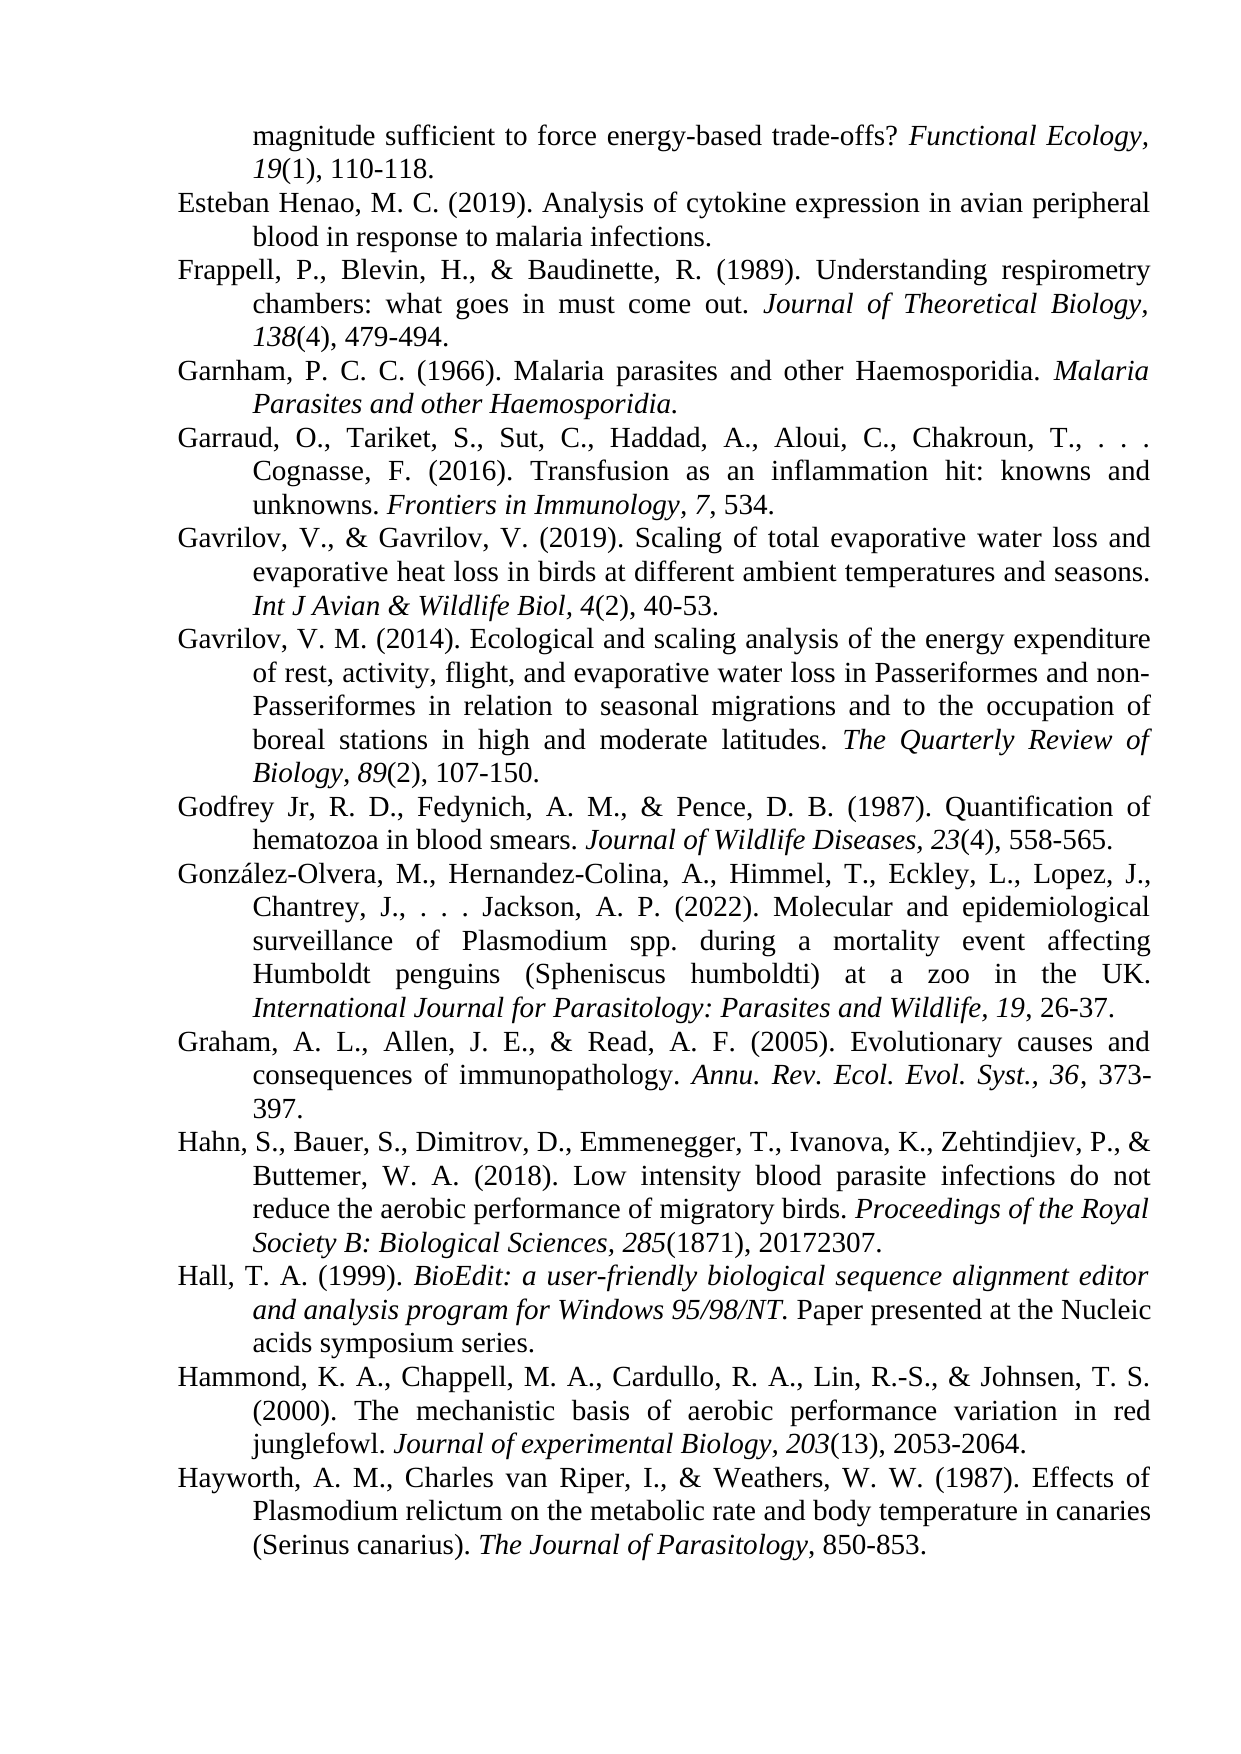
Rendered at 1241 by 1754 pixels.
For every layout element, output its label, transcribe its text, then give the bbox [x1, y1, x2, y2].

text Hall, T. A. (1999). BioEdit: a user-friendly biological sequence alignment editor and analysis program for Windows 95/98/NT. Paper presented at the Nucleic acids symposium series. [177, 1258, 1152, 1359]
text Hammond, K. A., Chappell, M. A., Cardullo, R. A., Lin, R.-S., & Johnsen, T. S. (2000). The mechanistic basis of aerobic performance variation in red junglefowl. Journal of experimental Biology, 203(13), 2053-2064. [177, 1359, 1152, 1460]
text Graham, A. L., Allen, J. E., & Read, A. F. (2005). Evolutionary causes and consequences of immunopathology. Annu. Rev. Ecol. Evol. Syst., 36, 373-397. [177, 1024, 1152, 1124]
text Hayworth, A. M., Charles van Riper, I., & Weathers, W. W. (1987). Effects of Plasmodium relictum on the metabolic rate and body temperature in canaries (Serinus canarius). The Journal of Parasitology, 850-853. [177, 1460, 1152, 1560]
text Gavrilov, V. M. (2014). Ecological and scaling analysis of the energy expenditure of rest, activity, flight, and evaporative water loss in Passeriformes and non-Passeriformes in relation to seasonal migrations and to the occupation of boreal stations in high and moderate latitudes. The Quarterly Review of Biology, 89(2), 107-150. [177, 621, 1152, 789]
text Gavrilov, V., & Gavrilov, V. (2019). Scaling of total evaporative water loss and evaporative heat loss in birds at different ambient temperatures and seasons. Int J Avian & Wildlife Biol, 4(2), 40-53. [177, 521, 1152, 621]
text Frappell, P., Blevin, H., & Baudinette, R. (1989). Understanding respirometry chambers: what goes in must come out. Journal of Theoretical Biology, 138(4), 479-494. [177, 252, 1152, 353]
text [177, 118, 1152, 185]
text Hahn, S., Bauer, S., Dimitrov, D., Emmenegger, T., Ivanova, K., Zehtindjiev, P., & Buttemer, W. A. (2018). Low intensity blood parasite infections do not reduce the aerobic performance of migratory birds. Proceedings of the Royal Society B: Biological Sciences, 285(1871), 20172307. [177, 1124, 1152, 1258]
text Esteban Henao, M. C. (2019). Analysis of cytokine expression in avian peripheral blood in response to malaria infections. [177, 185, 1152, 252]
text Godfrey Jr, R. D., Fedynich, A. M., & Pence, D. B. (1987). Quantification of hematozoa in blood smears. Journal of Wildlife Diseases, 23(4), 558-565. [177, 789, 1152, 856]
text Garraud, O., Tariket, S., Sut, C., Haddad, A., Aloui, C., Chakroun, T., . . . Cognasse, F. (2016). Transfusion as an inflammation hit: knowns and unknowns. Frontiers in Immunology, 7, 534. [177, 420, 1152, 521]
text González-Olvera, M., Hernandez-Colina, A., Himmel, T., Eckley, L., Lopez, J., Chantrey, J., . . . Jackson, A. P. (2022). Molecular and epidemiological surveillance of Plasmodium spp. during a mortality event affecting Humboldt penguins (Spheniscus humboldti) at a zoo in the UK. International Journal for Parasitology: Parasites and Wildlife, 19, 26-37. [177, 856, 1152, 1024]
text Garnham, P. C. C. (1966). Malaria parasites and other Haemosporidia. Malaria Parasites and other Haemosporidia. [177, 353, 1152, 420]
